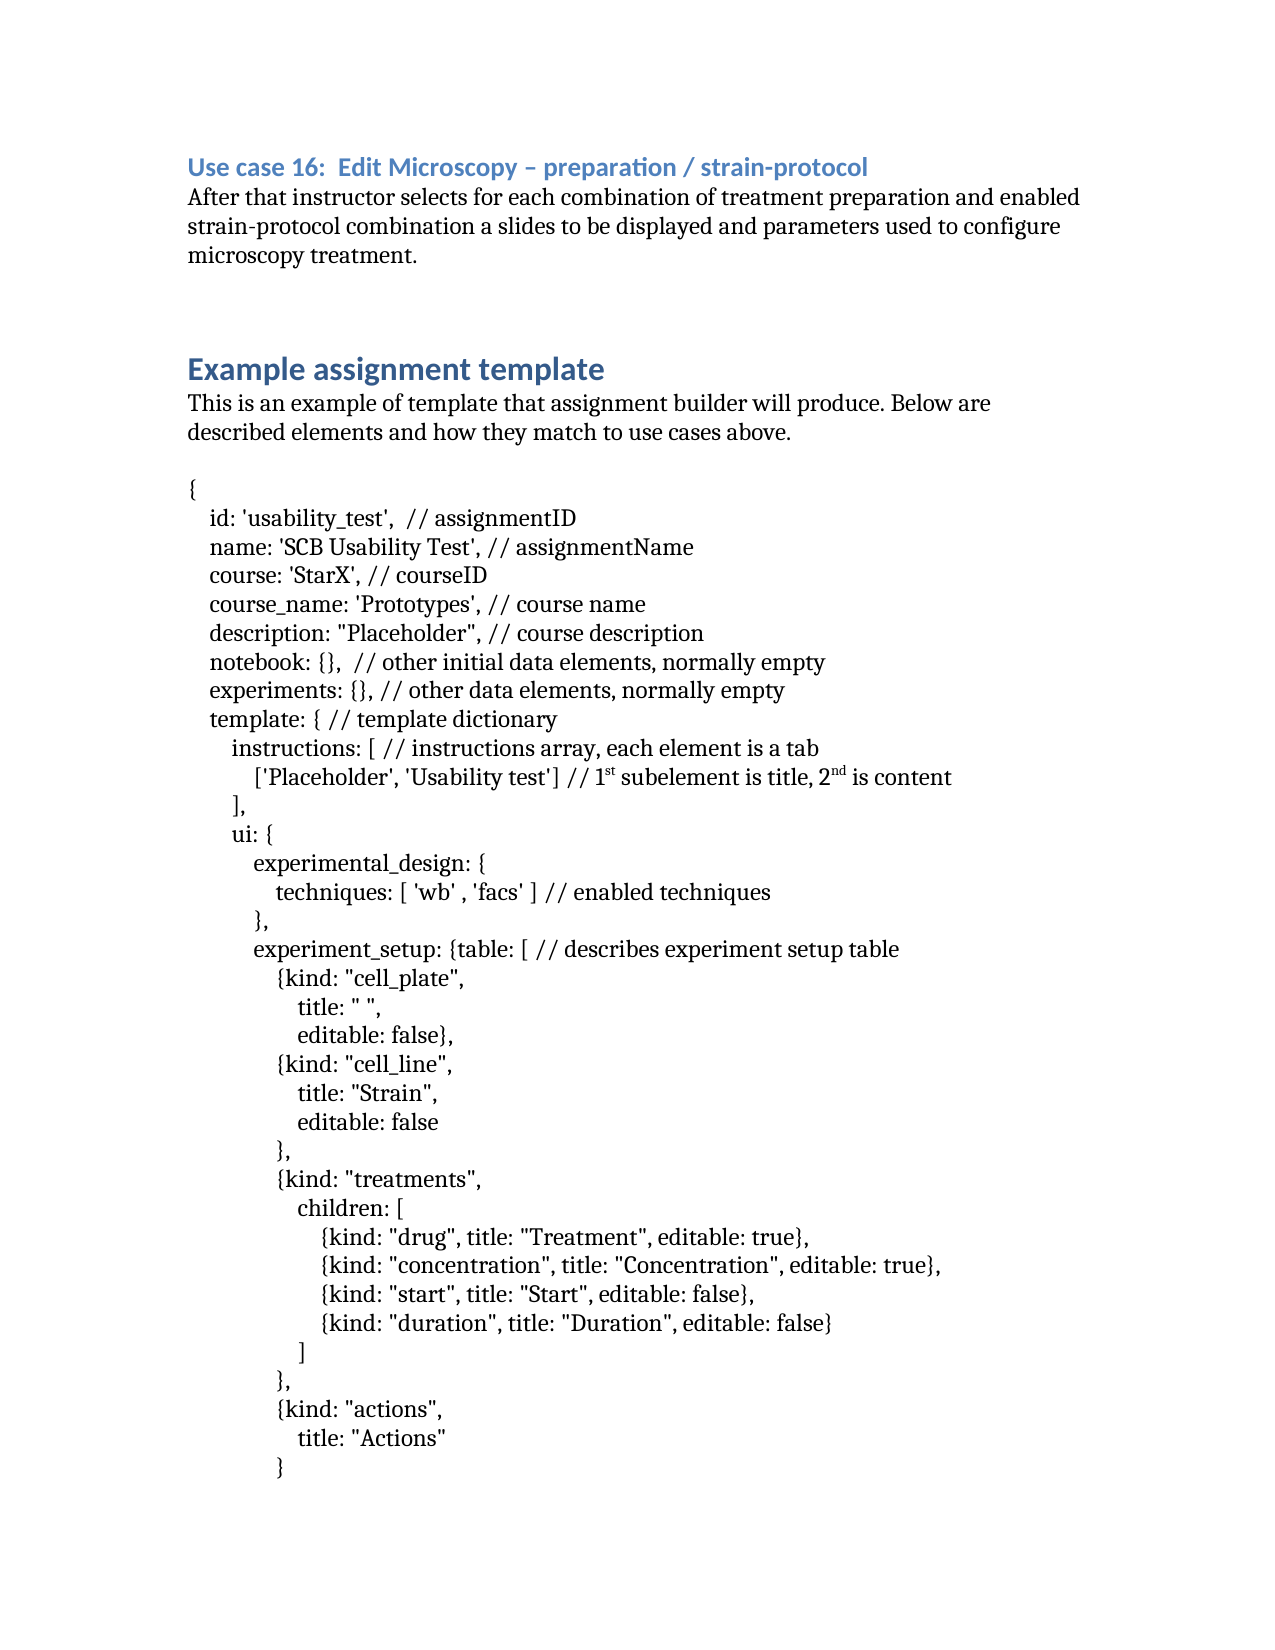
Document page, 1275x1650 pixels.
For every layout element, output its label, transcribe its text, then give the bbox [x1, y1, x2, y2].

text course_name: 'Prototypes', // course name [187, 590, 1087, 619]
text {kind: "cell_plate", [187, 964, 1087, 992]
text notebook: {}, // other initial data elements, normally empty [187, 647, 1087, 676]
text } [187, 1452, 1087, 1481]
text techniques: [ 'wb' , 'facs' ] // enabled techniques [187, 877, 1087, 906]
text {kind: "drug", title: "Treatment", editable: true}, [187, 1222, 1087, 1251]
text {kind: "treatments", [187, 1165, 1087, 1194]
text description: "Placeholder", // course description [187, 619, 1087, 647]
text title: "Strain", [187, 1079, 1087, 1107]
text ['Placeholder', 'Usability test'] // 1st subelement is title, 2nd is content [187, 762, 1087, 791]
text children: [ [187, 1194, 1087, 1222]
text { [187, 475, 1087, 504]
subtitle Use case 16: Edit Microscopy – preparation / strain-protocol [187, 150, 1087, 183]
text template: { // template dictionary [187, 705, 1087, 734]
text }, [187, 906, 1087, 935]
text {kind: "start", title: "Start", editable: false}, [187, 1280, 1087, 1309]
text This is an example of template that assignment builder will produce. Below are described elements and how they match to use cases above. [187, 389, 1087, 446]
text {kind: "duration", title: "Duration", editable: false} [187, 1309, 1087, 1337]
text title: "Actions" [187, 1424, 1087, 1452]
subtitle Example assignment template [187, 348, 1087, 389]
text {kind: "actions", [187, 1395, 1087, 1424]
text experiment_setup: {table: [ // describes experiment setup table [187, 935, 1087, 964]
text ], [187, 791, 1087, 820]
text }, [187, 1366, 1087, 1395]
text {kind: "concentration", title: "Concentration", editable: true}, [187, 1251, 1087, 1280]
text {kind: "cell_line", [187, 1050, 1087, 1079]
text course: 'StarX', // courseID [187, 561, 1087, 590]
text experimental_design: { [187, 849, 1087, 877]
text ] [187, 1337, 1087, 1366]
text editable: false}, [187, 1021, 1087, 1050]
text name: 'SCB Usability Test', // assignmentName [187, 532, 1087, 561]
text }, [187, 1136, 1087, 1165]
text editable: false [187, 1107, 1087, 1136]
text ui: { [187, 820, 1087, 849]
text title: " ", [187, 992, 1087, 1021]
text instructions: [ // instructions array, each element is a tab [187, 734, 1087, 762]
text id: 'usability_test', // assignmentID [187, 504, 1087, 532]
text After that instructor selects for each combination of treatment preparation and enabled strain-protocol combination a slides to be displayed and parameters used to configure microscopy treatment. [187, 183, 1087, 269]
text experiments: {}, // other data elements, normally empty [187, 676, 1087, 705]
